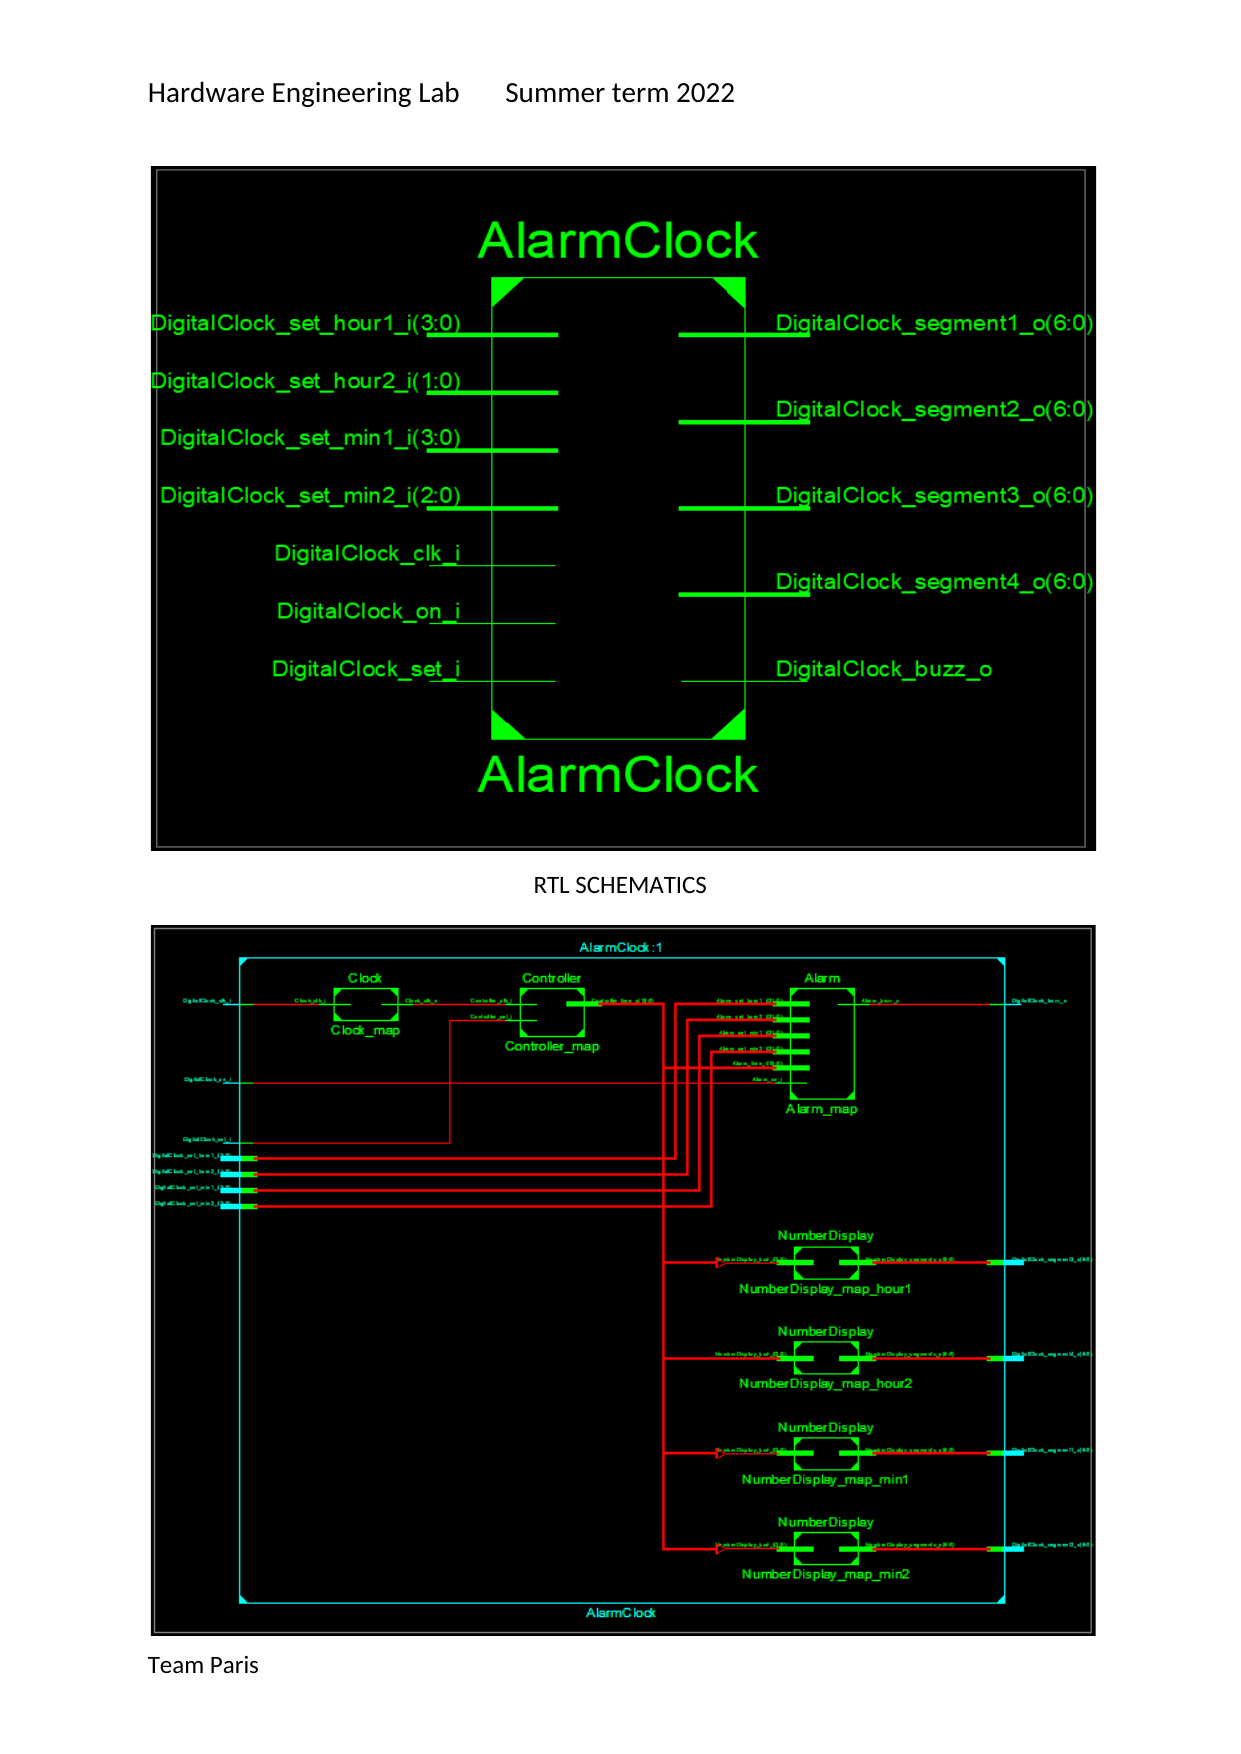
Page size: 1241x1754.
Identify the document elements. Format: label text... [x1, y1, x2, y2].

picture [150, 925, 1096, 1636]
picture [150, 166, 1097, 851]
